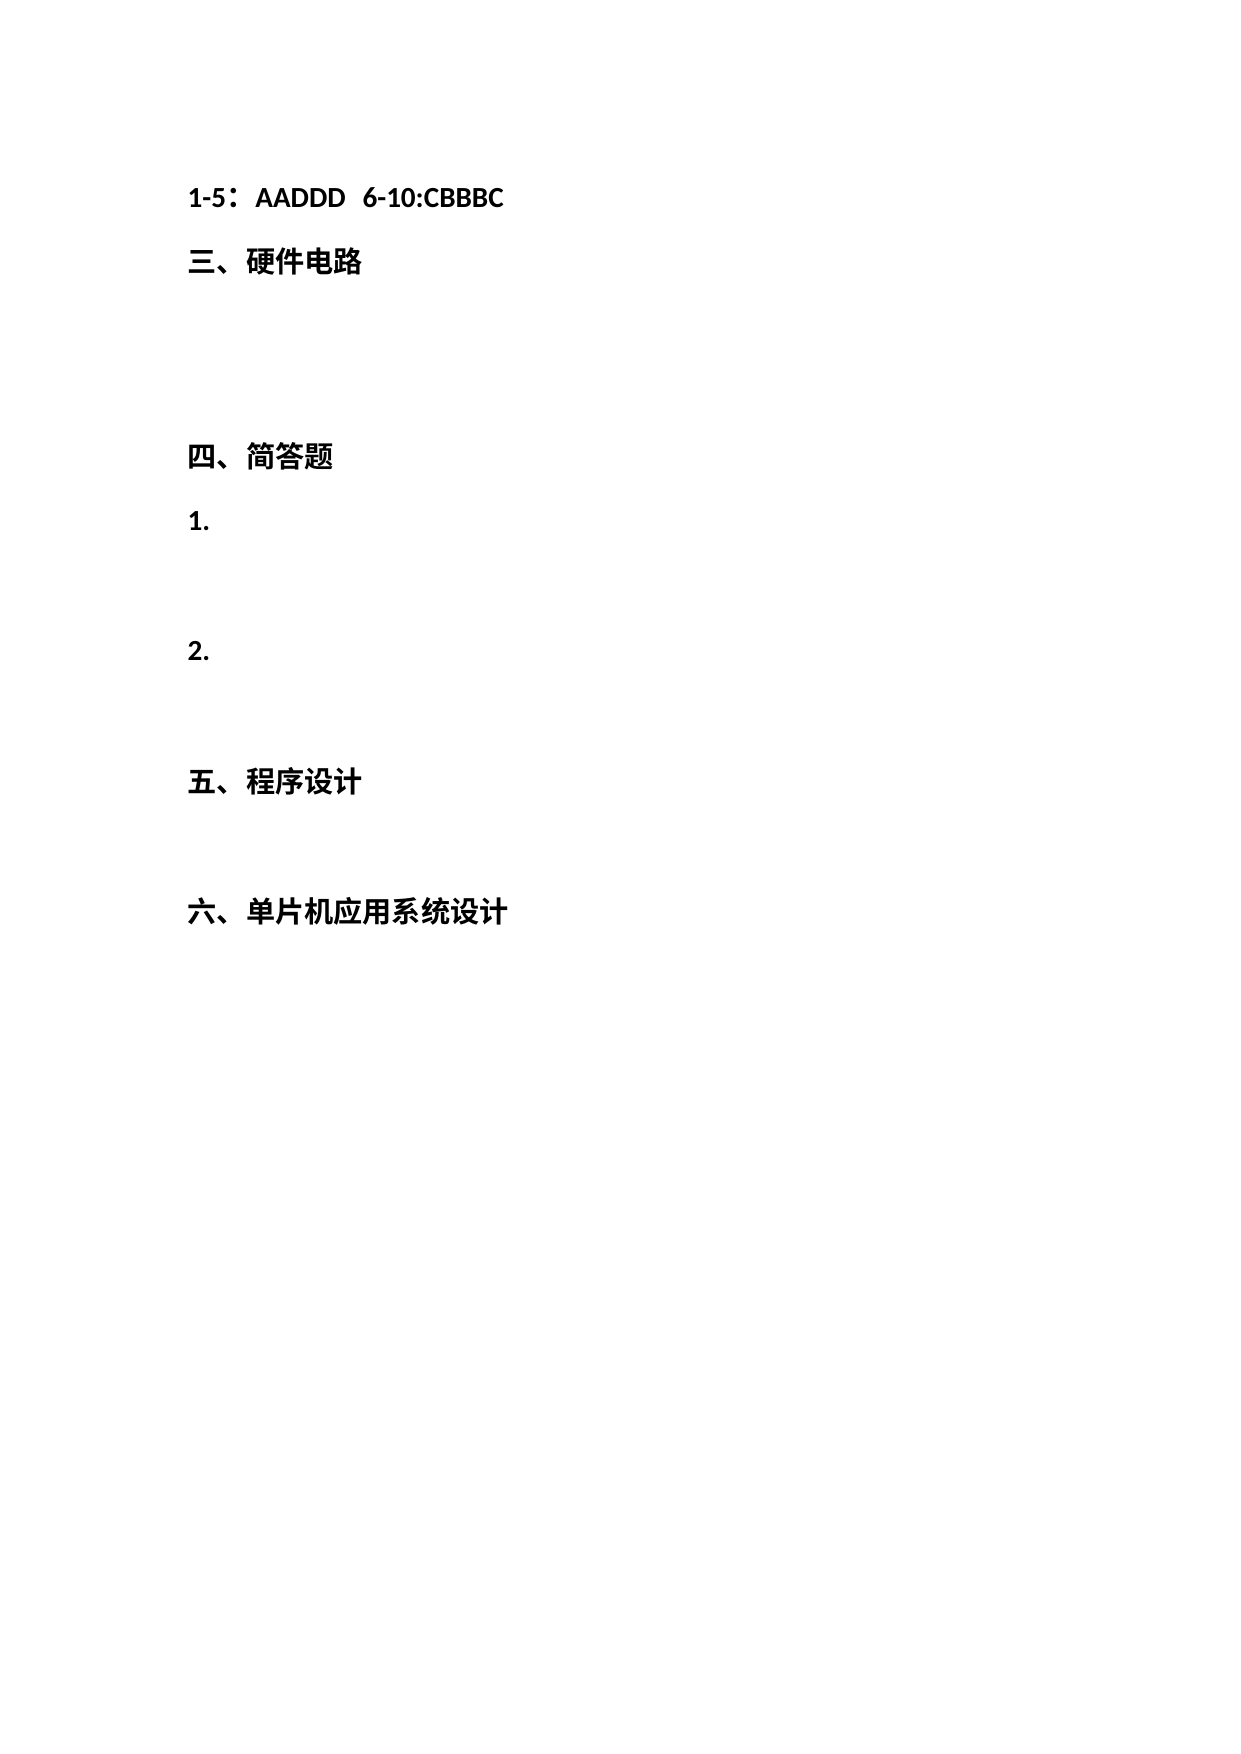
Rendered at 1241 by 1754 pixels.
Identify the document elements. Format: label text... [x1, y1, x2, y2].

list 单片机应用系统设计 [187, 877, 1053, 942]
list 程序设计 [187, 747, 1053, 812]
list 1. [187, 487, 1053, 552]
list 2. [187, 617, 1053, 682]
list 1-5：AADDD 6-10:CBBBC [187, 162, 1053, 227]
list 硬件电路 [187, 227, 1053, 292]
list 简答题 [187, 422, 1053, 487]
